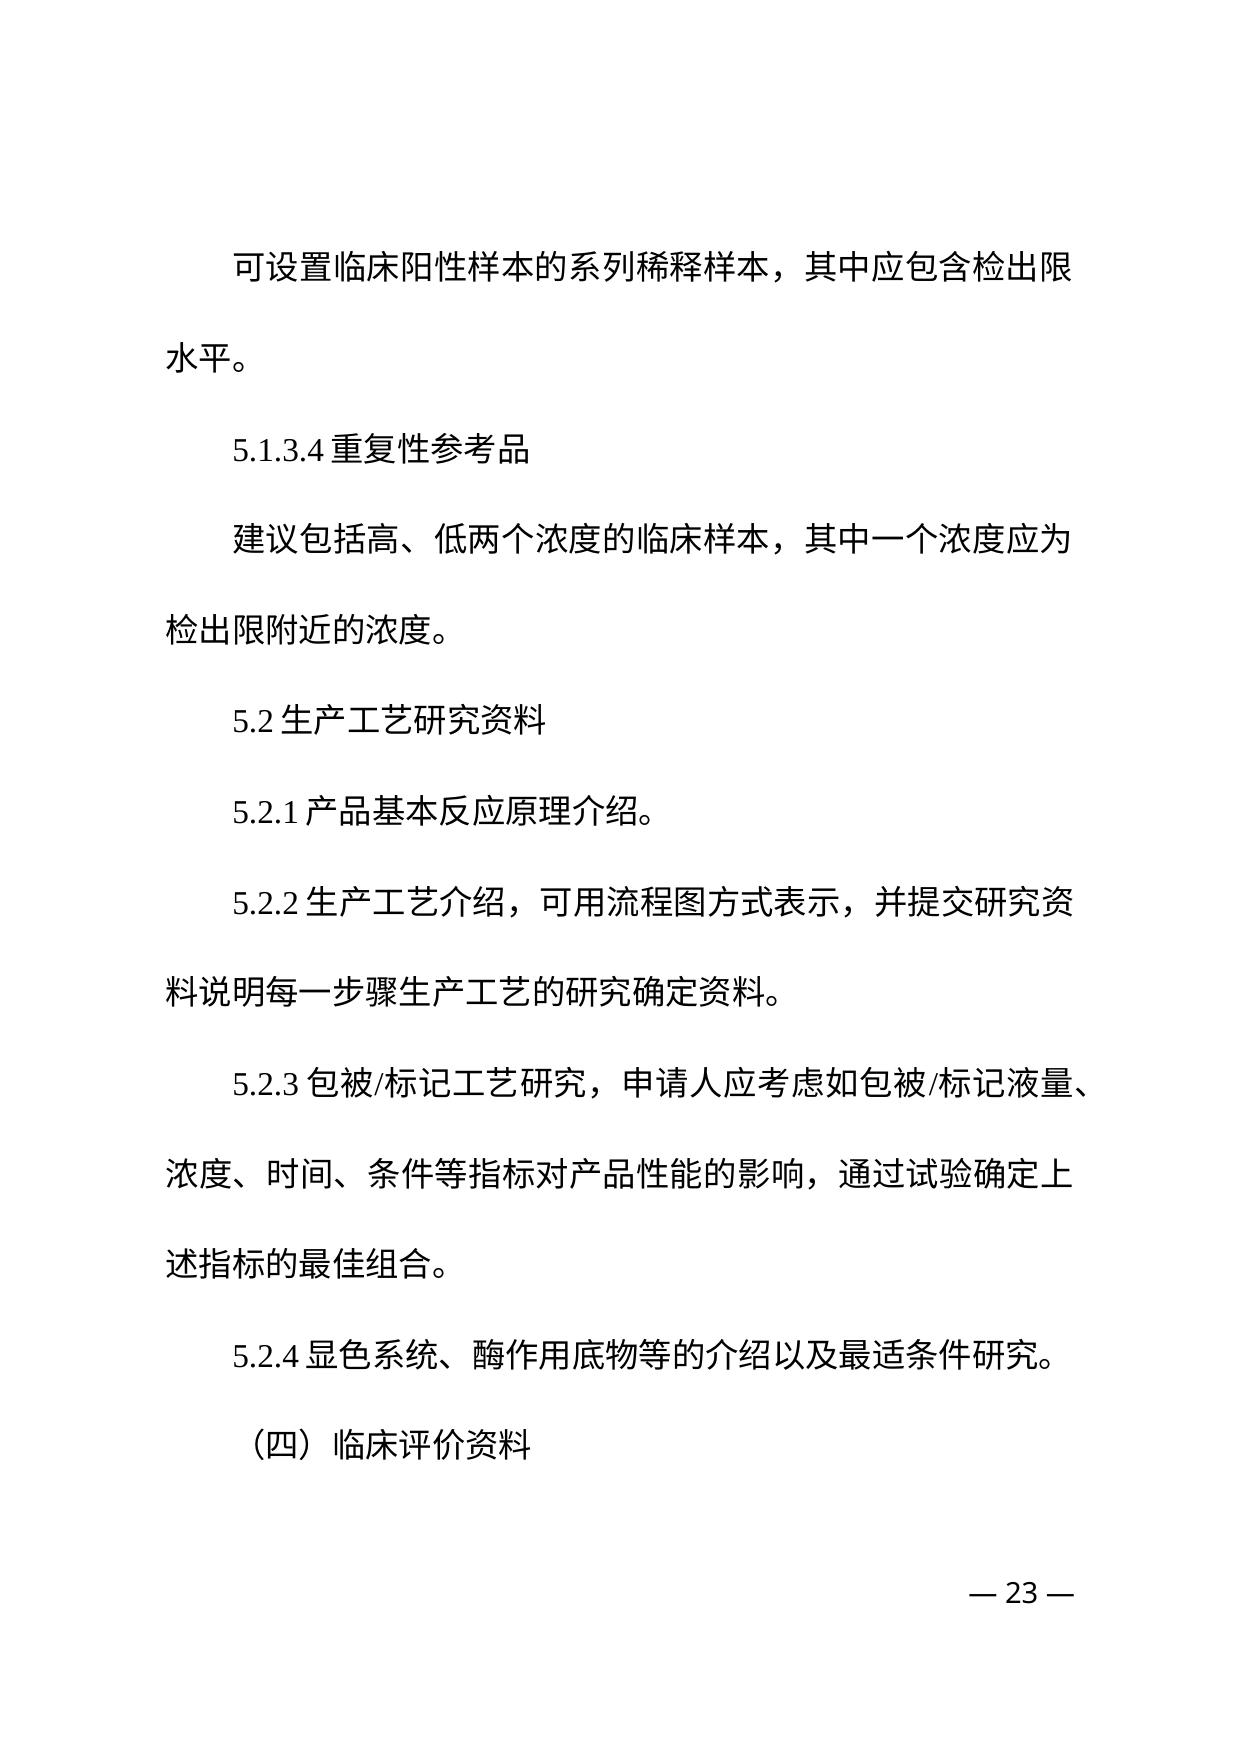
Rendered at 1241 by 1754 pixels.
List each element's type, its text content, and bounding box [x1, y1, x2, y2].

text 可设置临床阳性样本的系列稀释样本，其中应包含检出限水平。 [165, 220, 1075, 401]
text 5.2.2生产工艺介绍，可用流程图方式表示，并提交研究资料说明每一步骤生产工艺的研究确定资料。 [165, 854, 1075, 1036]
text 5.2.3包被/标记工艺研究，申请人应考虑如包被/标记液量、浓度、时间、条件等指标对产品性能的影响，通过试验确定上述指标的最佳组合。 [165, 1036, 1075, 1307]
text 5.1.3.4重复性参考品 [165, 401, 1075, 492]
text 5.2.4显色系统、酶作用底物等的介绍以及最适条件研究。 [165, 1307, 1075, 1398]
text 建议包括高、低两个浓度的临床样本，其中一个浓度应为检出限附近的浓度。 [165, 492, 1075, 673]
text 5.2生产工艺研究资料 [165, 673, 1075, 764]
text （四）临床评价资料 [165, 1398, 1075, 1489]
text 5.2.1产品基本反应原理介绍。 [165, 764, 1075, 854]
